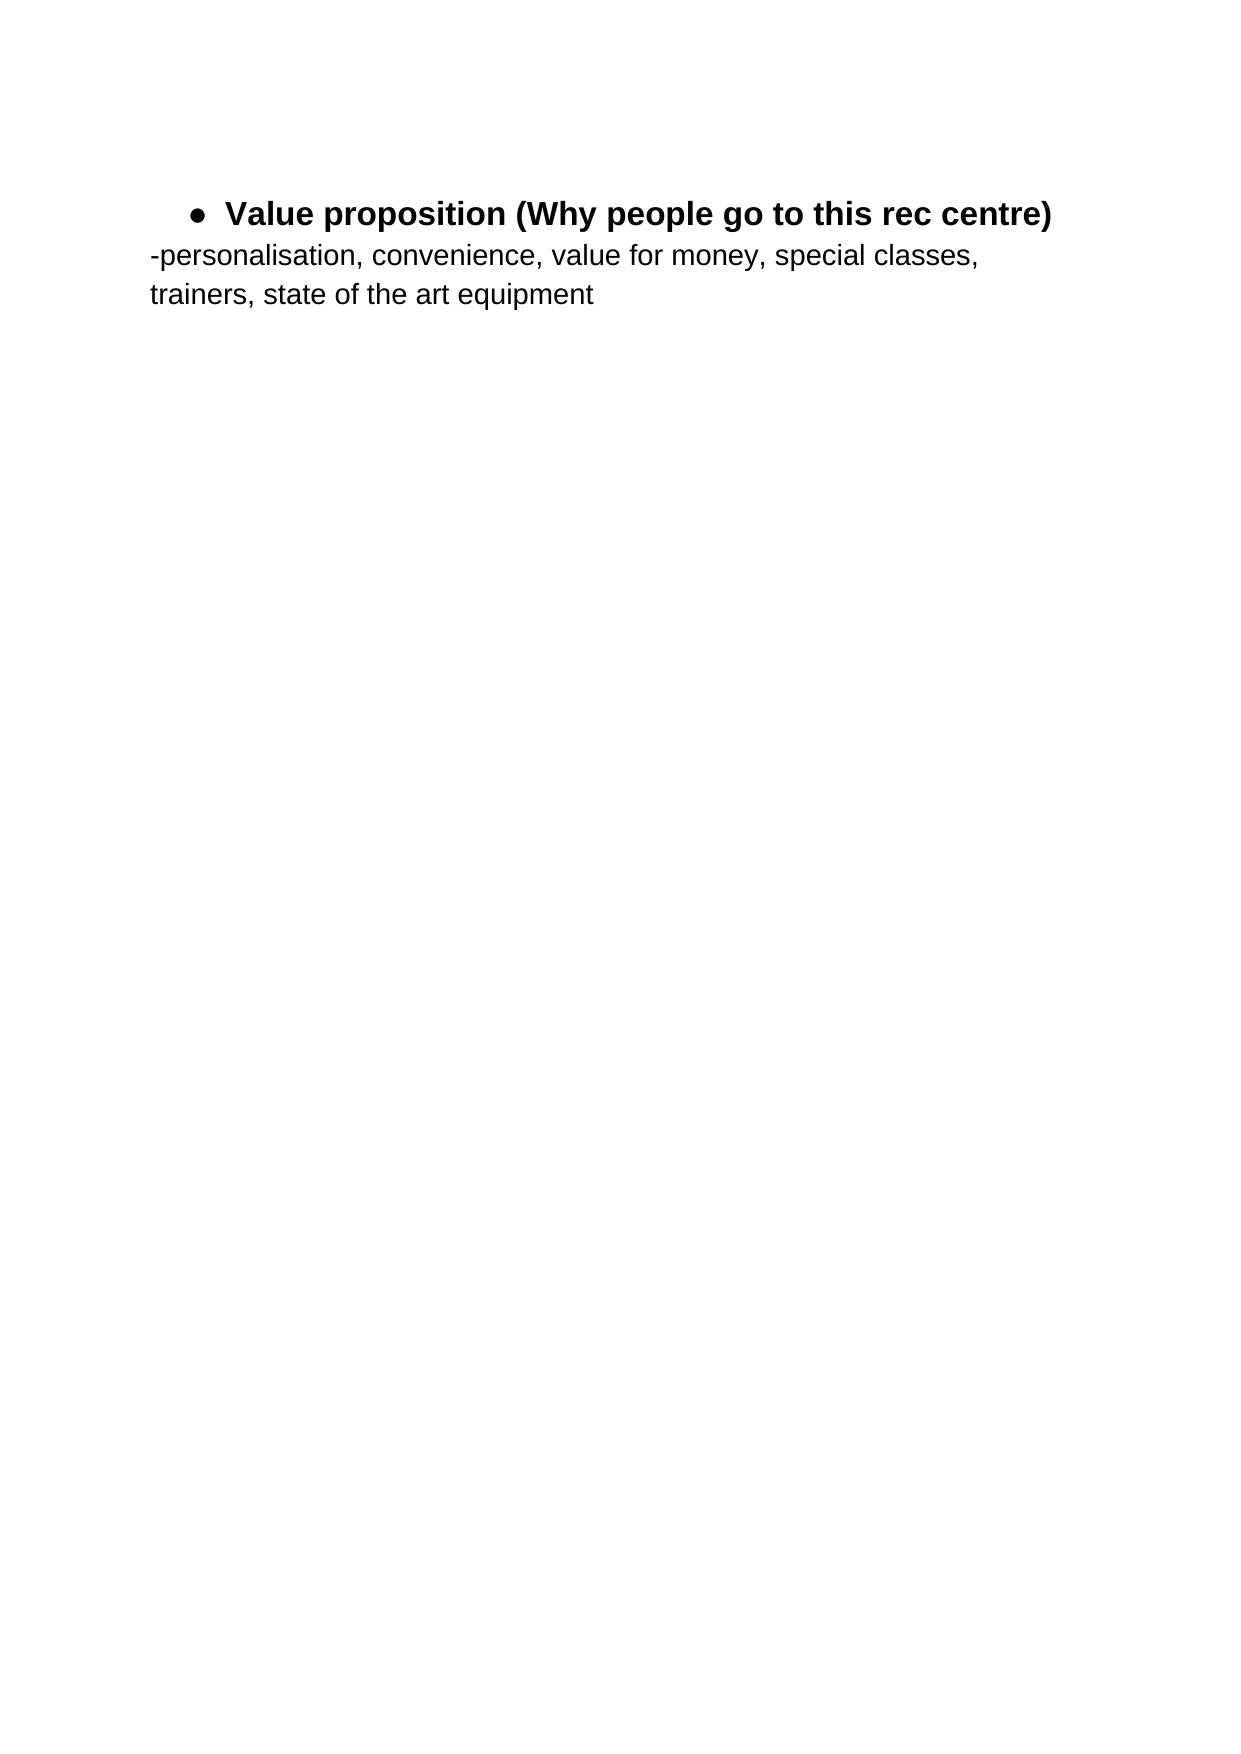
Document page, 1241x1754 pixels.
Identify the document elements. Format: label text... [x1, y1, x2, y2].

text -personalisation, convenience, value for money, special classes, trainers, state of the art equipment [150, 238, 1090, 310]
list Value proposition (Why people go to this rec centre) [187, 194, 1090, 233]
